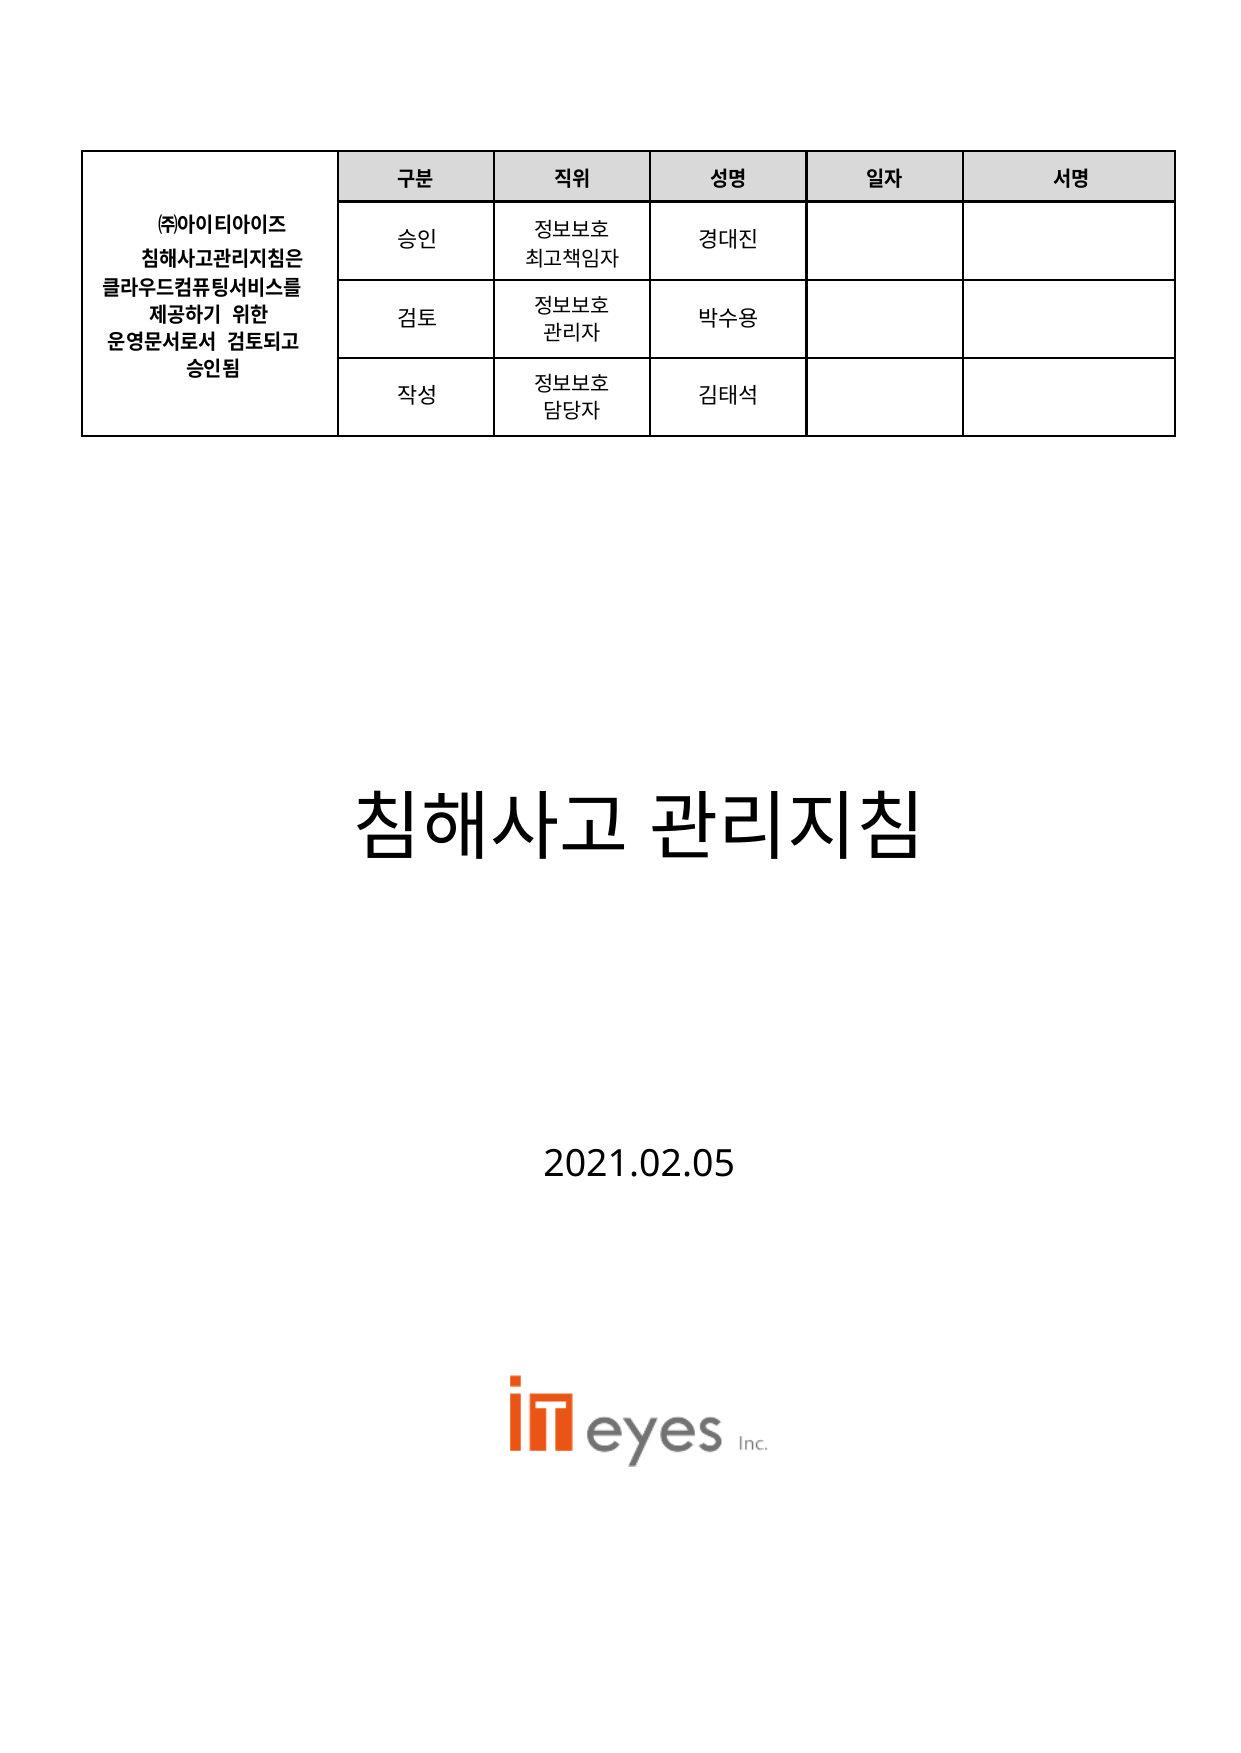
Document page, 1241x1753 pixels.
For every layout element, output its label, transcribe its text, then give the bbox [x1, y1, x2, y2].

table_cell 김태석 [651, 359, 805, 434]
table_header 구분 [339, 152, 493, 200]
table_cell 승인 [339, 203, 493, 278]
text 침해사고 관리지침 [82, 767, 1196, 875]
table_cell 정보보호 관리자 [495, 281, 649, 357]
table_cell [964, 203, 1174, 278]
table_header 서명 [964, 152, 1174, 200]
table_header ㈜아이티아이즈 침해사고관리지침은 클라우드컴퓨팅서비스를 제공하기 위한 운영문서로서 검토되고 승인됨 [83, 152, 337, 434]
table_cell 경대진 [651, 203, 805, 278]
table_header 직위 [495, 152, 649, 200]
text 2021.02.05 [82, 1137, 1196, 1188]
picture [510, 1375, 768, 1467]
table_header 일자 [808, 152, 962, 200]
table_cell 검토 [339, 281, 493, 357]
table_cell [808, 359, 962, 434]
table_cell 정보보호 최고책임자 [495, 203, 649, 278]
table_cell [808, 203, 962, 278]
table_cell 작성 [339, 359, 493, 434]
table_cell [964, 281, 1174, 357]
table_cell 정보보호 담당자 [495, 359, 649, 434]
table_cell 박수용 [651, 281, 805, 357]
table_cell [964, 359, 1174, 434]
table_header 성명 [651, 152, 805, 200]
table_cell [808, 281, 962, 357]
